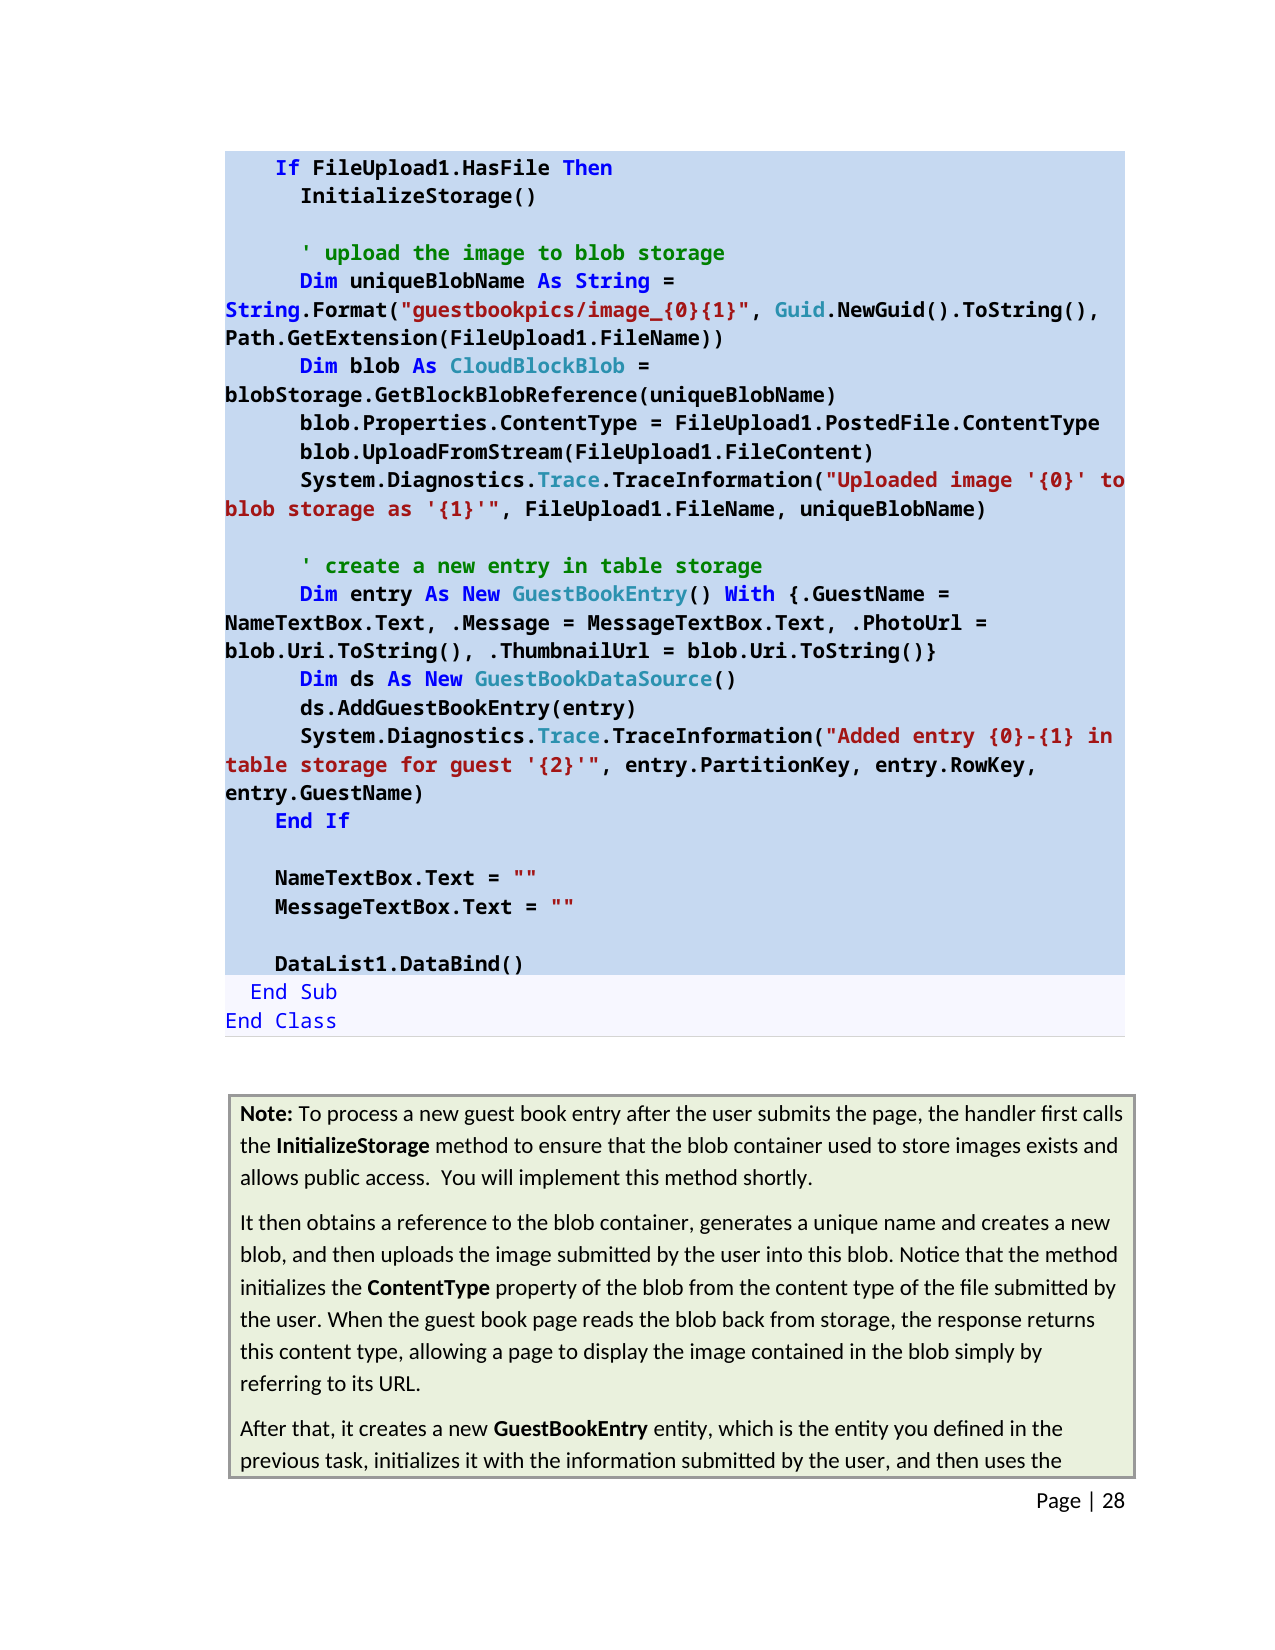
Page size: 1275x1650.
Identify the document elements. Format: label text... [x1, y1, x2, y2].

text ' upload the image to blob storage [225, 235, 1125, 264]
text DataList1.DataBind() [225, 946, 1125, 975]
text Note: To process a new guest book entry after the user submits the page, the handler first calls the InitializeStorage method to ensure that the blob container used to store images exists and allows public access. You will implement this method shortly. [231, 1097, 1133, 1192]
text InitializeStorage() [225, 178, 1125, 207]
text If FileUpload1.HasFile Then [225, 151, 1125, 178]
text End Class [225, 1003, 1125, 1036]
text It then obtains a reference to the blob container, generates a unique name and creates a new blob, and then uploads the image submitted by the user into this blob. Notice that the method initializes the ContentType property of the blob from the content type of the file submitted by the user. When the guest book page reads the blob back from storage, the response returns this content type, allowing a page to display the image contained in the blob simply by referring to its URL. [231, 1203, 1133, 1397]
text End If [225, 804, 1125, 832]
text Dim blob As CloudBlockBlob = blobStorage.GetBlockBlobReference(uniqueBlobName) [225, 349, 1125, 406]
text System.Diagnostics.Trace.TraceInformation("Added entry {0}-{1} in table storage for guest '{2}'", entry.PartitionKey, entry.RowKey, entry.GuestName) [225, 719, 1125, 804]
text ds.AddGuestBookEntry(entry) [225, 690, 1125, 719]
text System.Diagnostics.Trace.TraceInformation("Uploaded image '{0}' to blob storage as '{1}'", FileUpload1.FileName, uniqueBlobName) [225, 463, 1125, 520]
text ' create a new entry in table storage [225, 548, 1125, 577]
text Dim entry As New GuestBookEntry() With {.GuestName = NameTextBox.Text, .Message = MessageTextBox.Text, .PhotoUrl = blob.Uri.ToString(), .ThumbnailUrl = blob.Uri.ToString()} [225, 577, 1125, 662]
text blob.UploadFromStream(FileUpload1.FileContent) [225, 434, 1125, 463]
text blob.Properties.ContentType = FileUpload1.PostedFile.ContentType [225, 406, 1125, 434]
text Dim ds As New GuestBookDataSource() [225, 662, 1125, 690]
text End Sub [225, 975, 1125, 1003]
text NameTextBox.Text = "" [225, 861, 1125, 889]
text Dim uniqueBlobName As String = String.Format("guestbookpics/image_{0}{1}", Guid.NewGuid().ToString(), Path.GetExtension(FileUpload1.FileName)) [225, 264, 1125, 349]
text MessageTextBox.Text = "" [225, 889, 1125, 918]
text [231, 1409, 1133, 1476]
